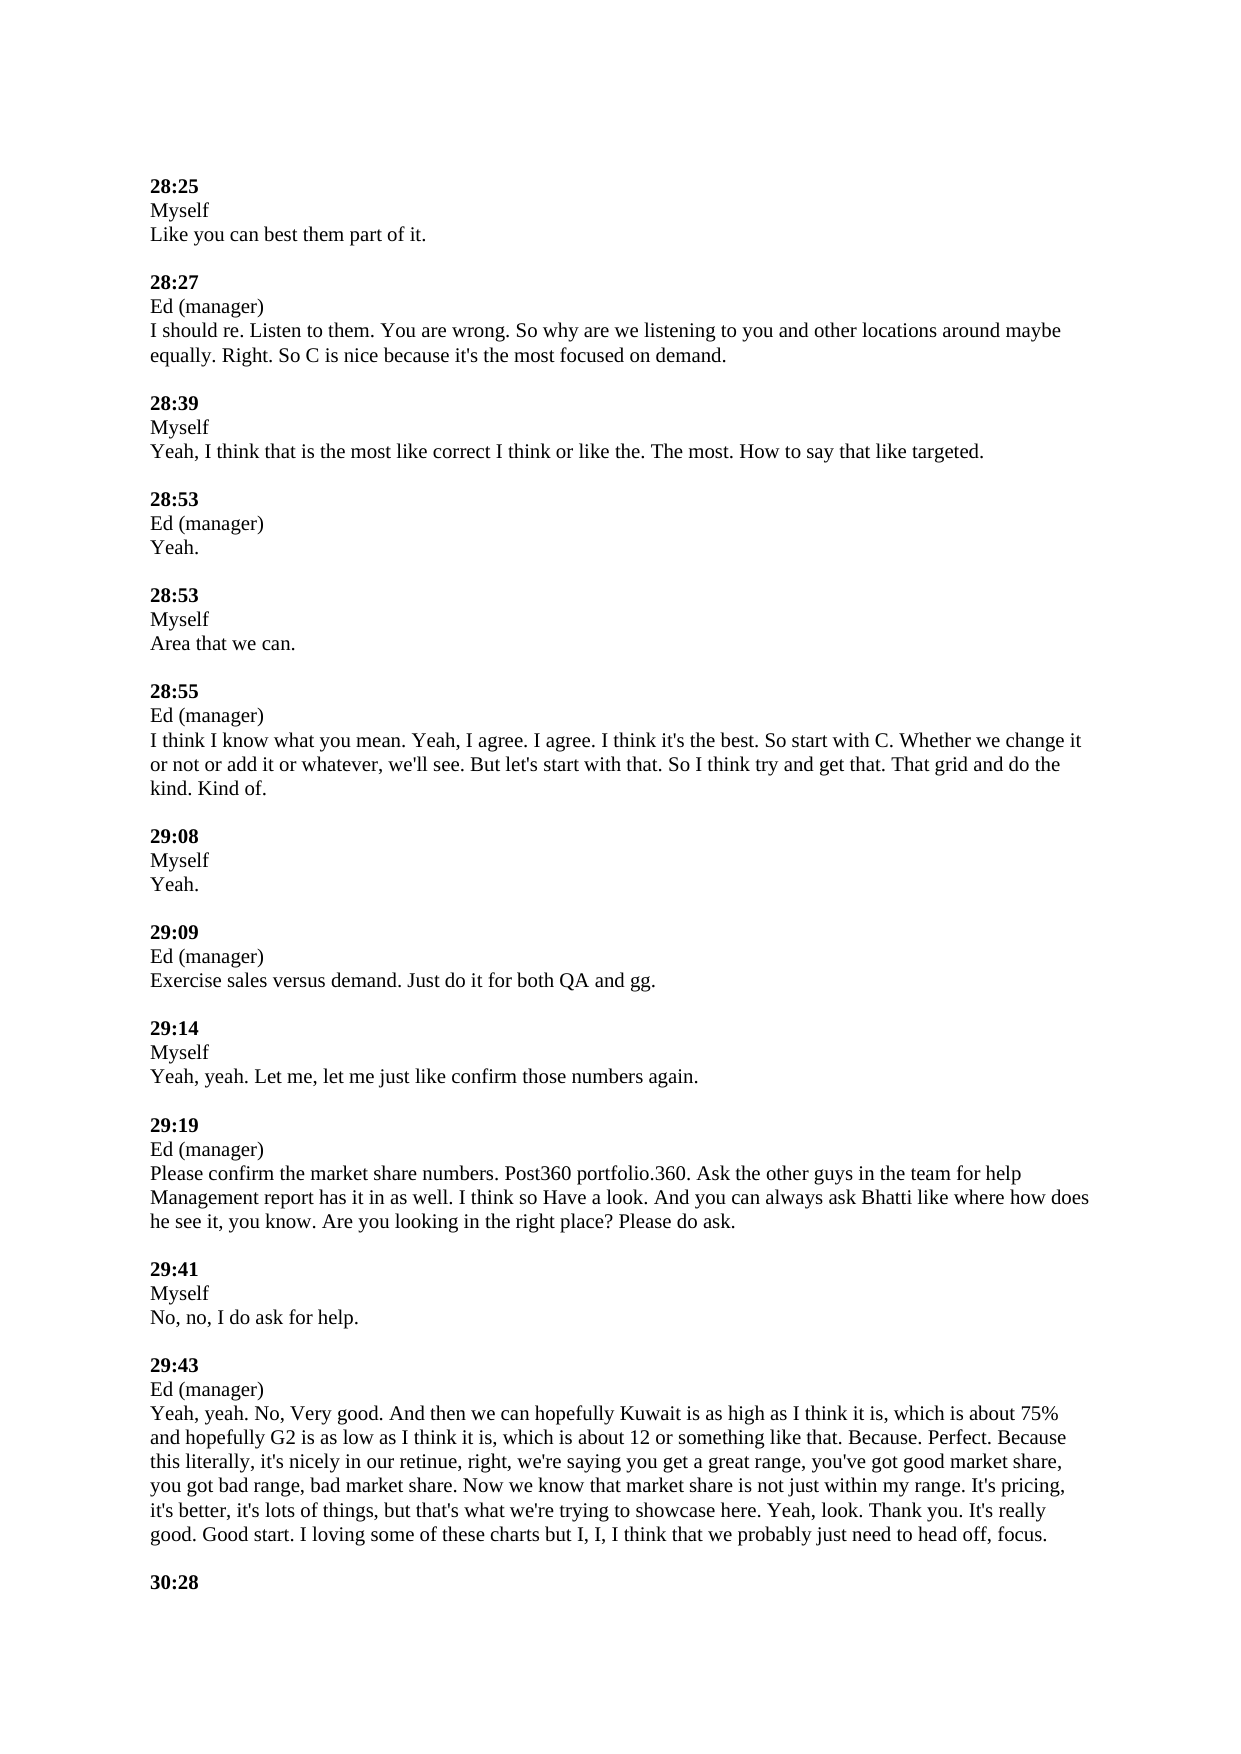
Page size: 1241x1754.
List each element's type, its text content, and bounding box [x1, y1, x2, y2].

text 29:14 Myself Yeah, yeah. Let me, let me just like confirm those numbers again. [150, 992, 1090, 1088]
text 28:55 Ed (manager) I think I know what you mean. Yeah, I agree. I agree. I think it's the best. So start with C. Whether we change it or not or add it or whatever, we'll see. But let's start with that. So I think try and get that. That grid and do the kind. Kind of. [150, 655, 1090, 800]
text 29:08 Myself Yeah. [150, 800, 1090, 896]
text 29:19 Ed (manager) Please confirm the market share numbers. Post360 portfolio.360. Ask the other guys in the team for help Management report has it in as well. I think so Have a look. And you can always ask Bhatti like where how does he see it, you know. Are you looking in the right place? Please do ask. [150, 1088, 1090, 1233]
text 28:27 Ed (manager) I should re. Listen to them. You are wrong. So why are we listening to you and other locations around maybe equally. Right. So C is nice because it's the most focused on demand. [150, 246, 1090, 367]
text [150, 1546, 1090, 1594]
text 28:25 Myself Like you can best them part of it. [150, 150, 1090, 246]
text 29:41 Myself No, no, I do ask for help. [150, 1233, 1090, 1329]
text 28:53 Myself Area that we can. [150, 559, 1090, 655]
text 28:53 Ed (manager) Yeah. [150, 463, 1090, 559]
text 29:09 Ed (manager) Exercise sales versus demand. Just do it for both QA and gg. [150, 896, 1090, 992]
text 28:39 Myself Yeah, I think that is the most like correct I think or like the. The most. How to say that like targeted. [150, 367, 1090, 463]
text 29:43 Ed (manager) Yeah, yeah. No, Very good. And then we can hopefully Kuwait is as high as I think it is, which is about 75% and hopefully G2 is as low as I think it is, which is about 12 or something like that. Because. Perfect. Because this literally, it's nicely in our retinue, right, we're saying you get a great range, you've got good market share, you got bad range, bad market share. Now we know that market share is not just within my range. It's pricing, it's better, it's lots of things, but that's what we're trying to showcase here. Yeah, look. Thank you. It's really good. Good start. I loving some of these charts but I, I, I think that we probably just need to head off, focus. [150, 1329, 1090, 1546]
